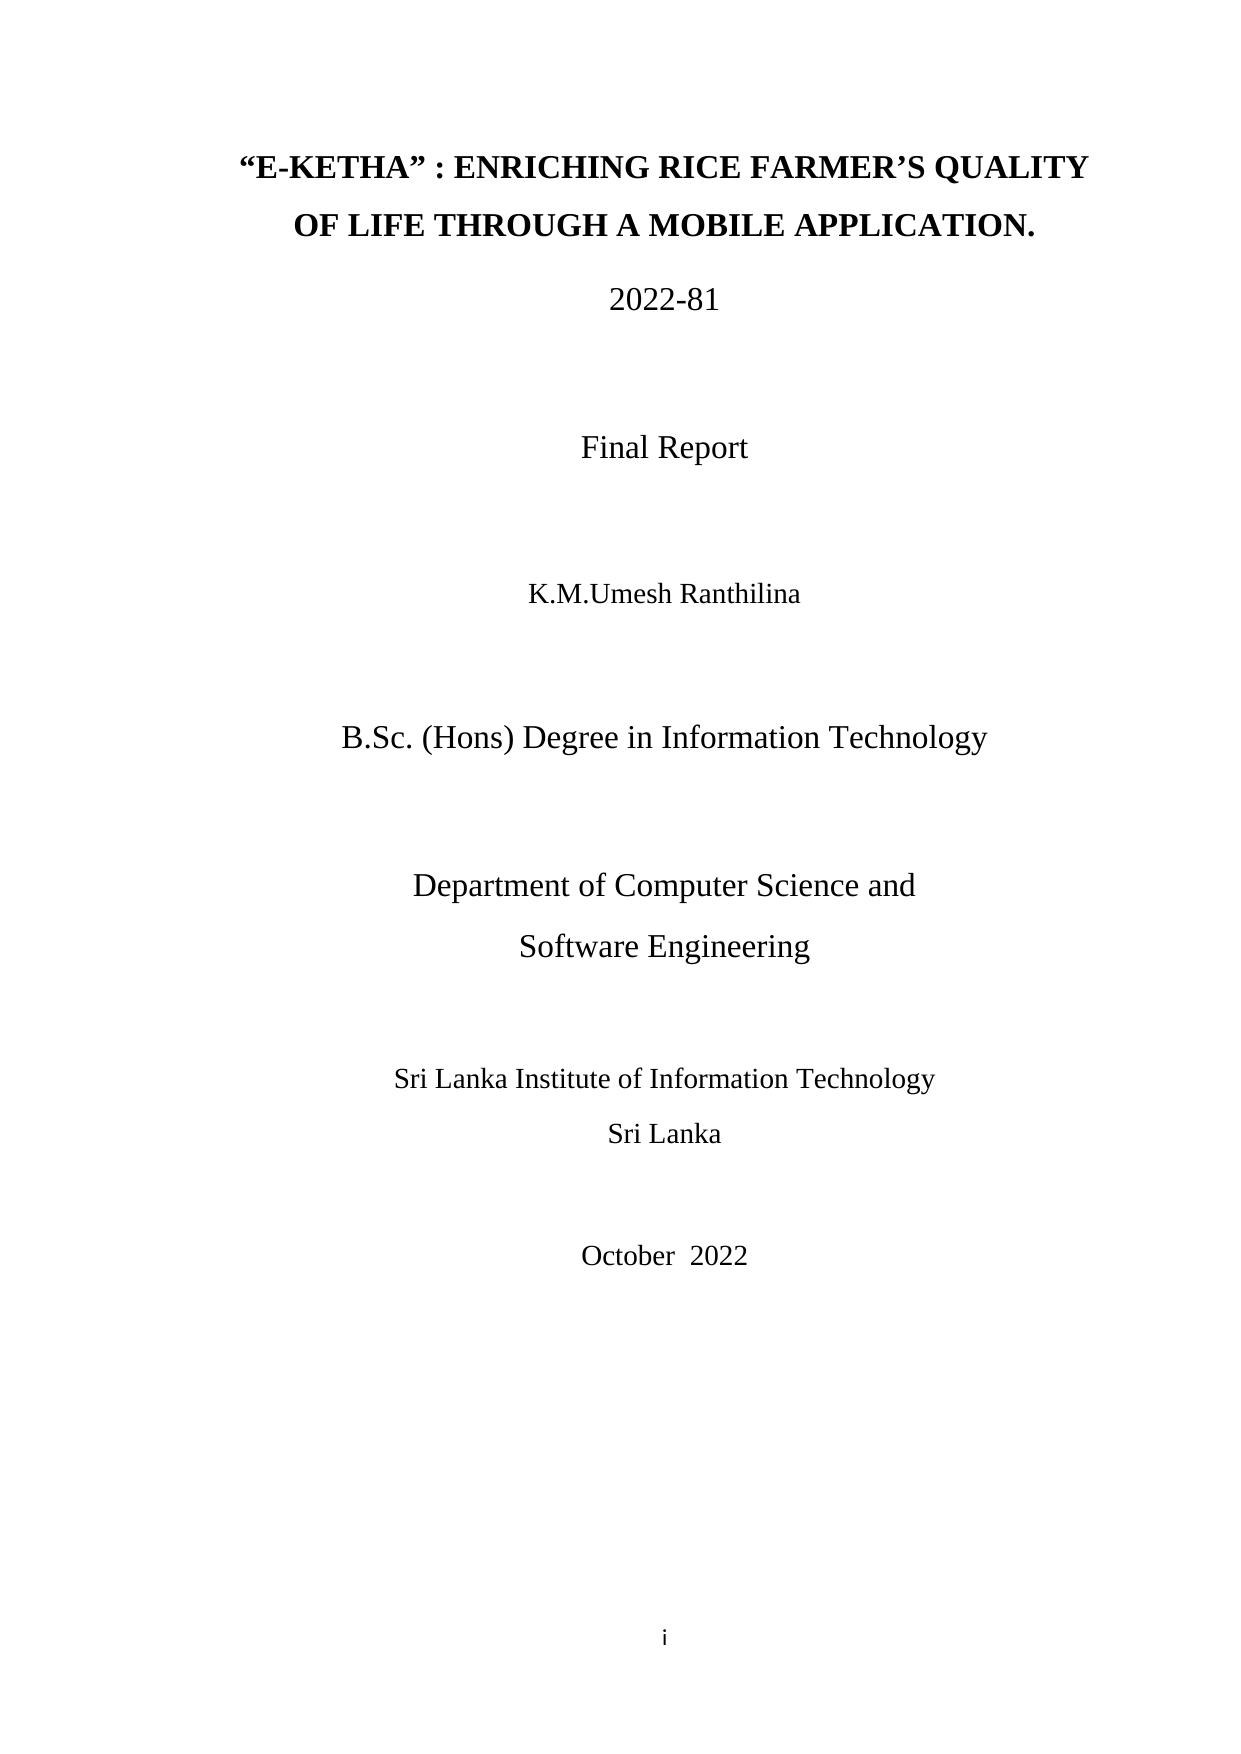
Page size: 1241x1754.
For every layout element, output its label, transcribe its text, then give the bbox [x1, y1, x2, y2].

text 2022-81 [236, 279, 1092, 318]
text Department of Computer Science and [236, 866, 1092, 904]
text October 2022 [236, 1238, 1092, 1272]
text B.Sc. (Hons) Degree in Information Technology [236, 717, 1092, 756]
text Sri Lanka Institute of Information Technology [236, 1061, 1092, 1095]
text “E-KETHA” : ENRICHING RICE FARMER’S QUALITY OF LIFE THROUGH A MOBILE APPLICATION. [236, 148, 1092, 243]
text Sri Lanka [236, 1116, 1092, 1150]
text Final Report [236, 428, 1092, 466]
text Software Engineering [236, 926, 1092, 964]
text K.M.Umesh Ranthilina [236, 576, 1092, 609]
